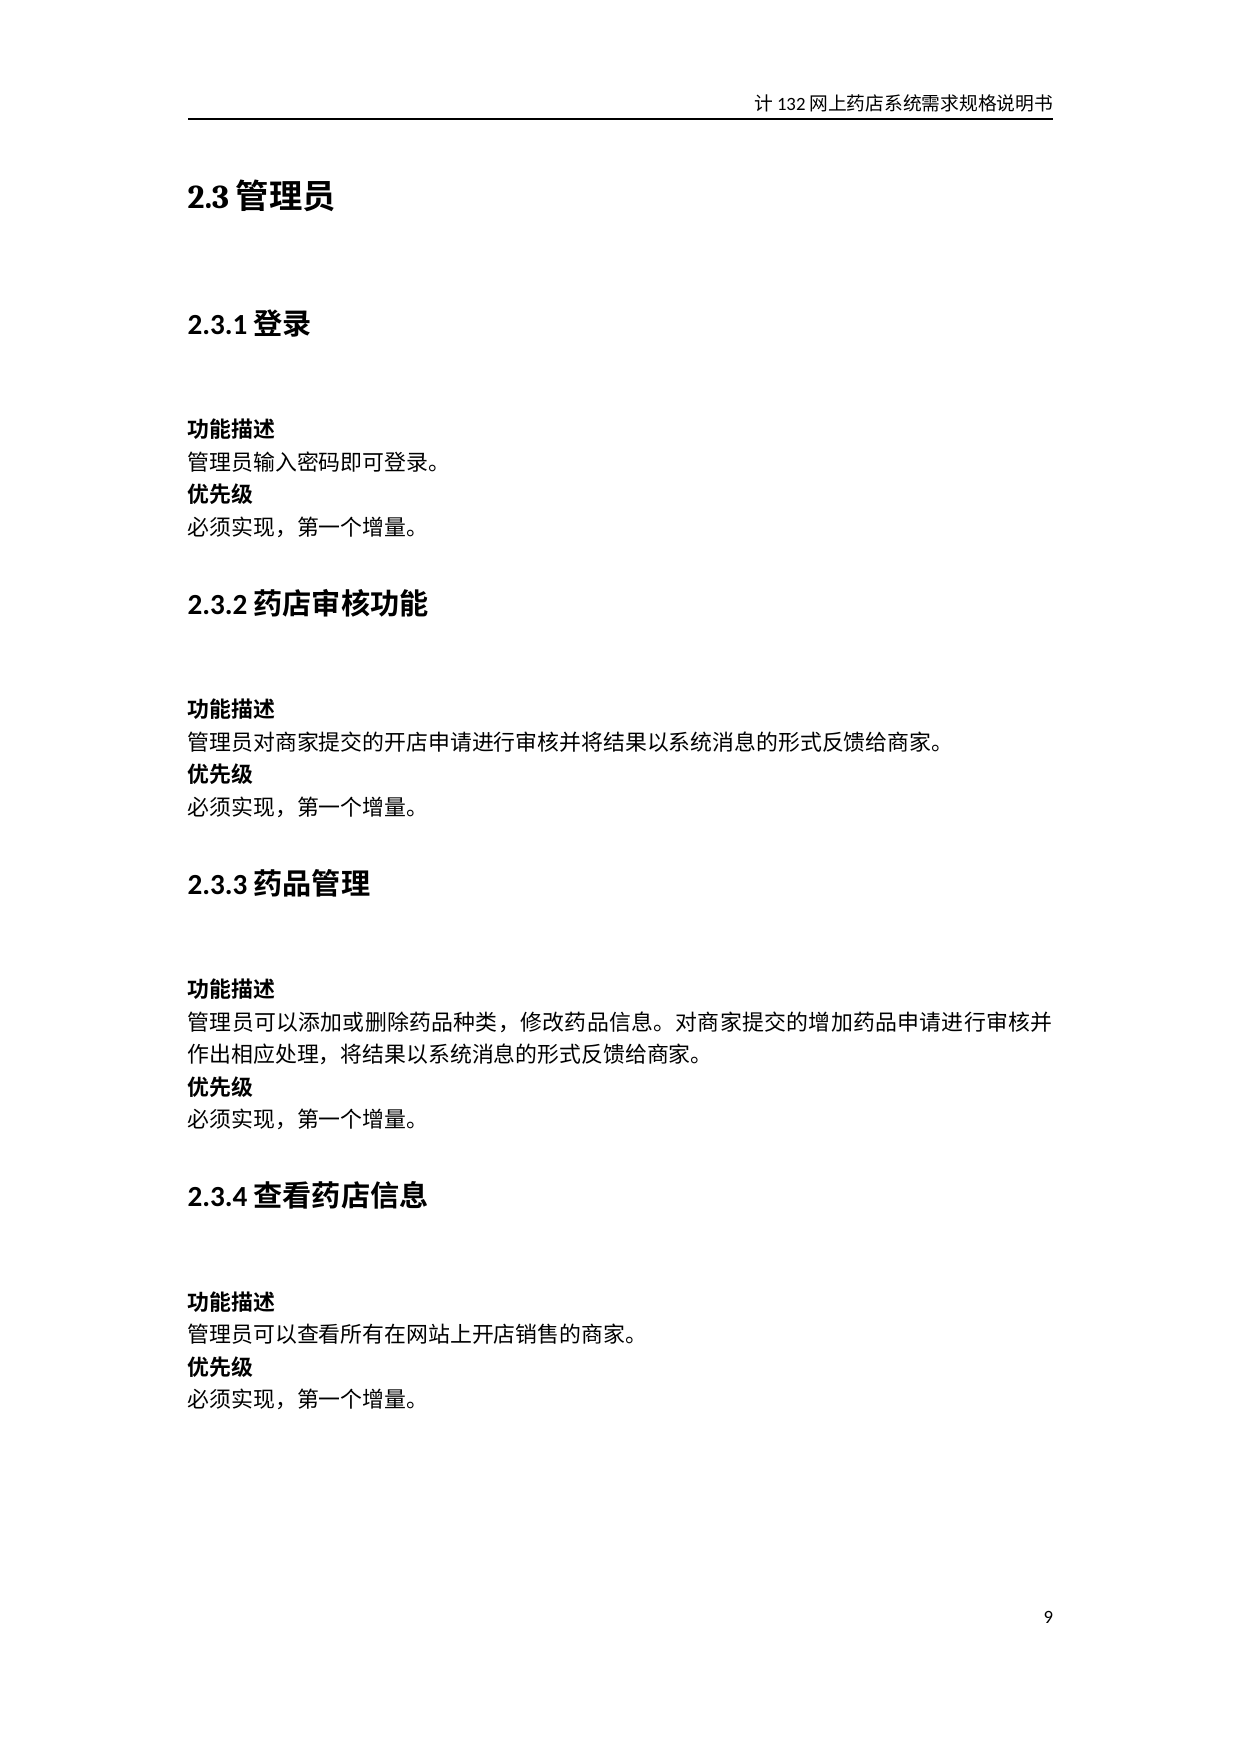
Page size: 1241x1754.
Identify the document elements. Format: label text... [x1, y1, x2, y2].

text 必须实现，第一个增量。 [187, 789, 1053, 822]
text 管理员对商家提交的开店申请进行审核并将结果以系统消息的形式反馈给商家。 [187, 724, 1053, 757]
text 优先级 [187, 1349, 1053, 1382]
text 管理员可以添加或删除药品种类，修改药品信息。对商家提交的增加药品申请进行审核并作出相应处理，将结果以系统消息的形式反馈给商家。 [187, 1004, 1053, 1069]
subtitle 2.3管理员 [187, 162, 1053, 227]
text 功能描述 [187, 692, 1053, 724]
text 必须实现，第一个增量。 [187, 1102, 1053, 1134]
subtitle 2.3.3药品管理 [187, 849, 1053, 914]
text 管理员输入密码即可登录。 [187, 444, 1053, 477]
text 功能描述 [187, 1284, 1053, 1317]
text 功能描述 [187, 412, 1053, 444]
text 优先级 [187, 477, 1053, 509]
subtitle 2.3.4查看药店信息 [187, 1162, 1053, 1227]
text 必须实现，第一个增量。 [187, 1382, 1053, 1414]
text 优先级 [187, 757, 1053, 789]
subtitle 2.3.2药店审核功能 [187, 569, 1053, 634]
subtitle 2.3.1登录 [187, 289, 1053, 354]
text 优先级 [187, 1069, 1053, 1102]
text 功能描述 [187, 972, 1053, 1004]
text 管理员可以查看所有在网站上开店销售的商家。 [187, 1317, 1053, 1349]
text 必须实现，第一个增量。 [187, 509, 1053, 542]
